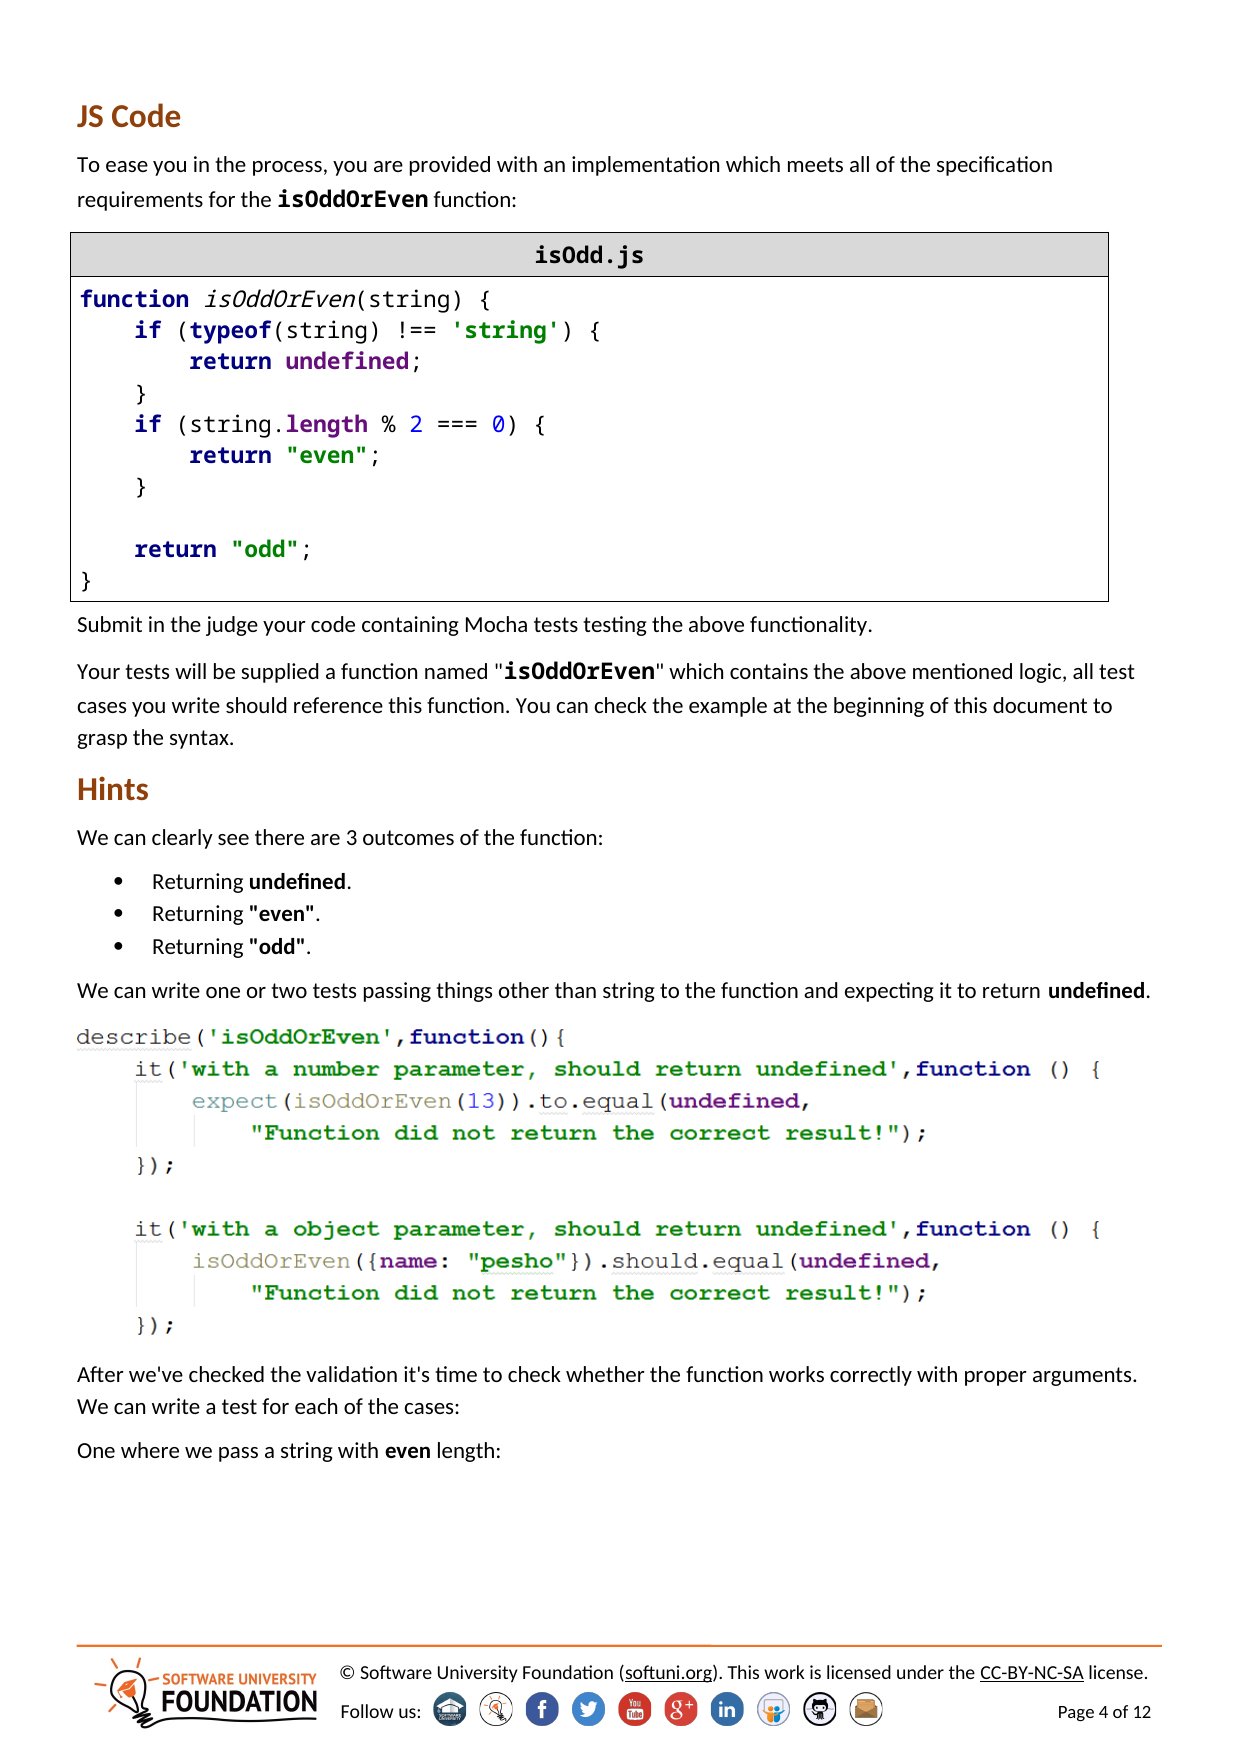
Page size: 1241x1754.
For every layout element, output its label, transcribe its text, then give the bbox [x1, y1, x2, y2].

picture [618, 1692, 652, 1726]
list Returning undefined. [114, 867, 1163, 895]
picture [93, 1656, 317, 1729]
picture [757, 1692, 790, 1726]
text After we've checked the validation it's time to check whether the function works correctly with proper arguments. We can write a test for each of the cases: [77, 1360, 1163, 1420]
text We can clearly see there are 3 outcomes of the function: [77, 823, 1163, 851]
subtitle JS Code [77, 95, 1163, 136]
picture [849, 1692, 883, 1726]
picture [525, 1692, 559, 1726]
text One where we pass a string with even length: [77, 1437, 1163, 1464]
picture [572, 1692, 605, 1726]
picture [479, 1692, 513, 1726]
list Returning "even". [114, 899, 1163, 928]
table_header isOdd.js [71, 233, 1108, 276]
subtitle Hints [77, 768, 1163, 808]
list Returning "odd". [114, 932, 1163, 960]
picture [710, 1692, 744, 1726]
text Submit in the judge your code containing Mocha tests testing the above functionality. [77, 611, 1163, 639]
picture [803, 1692, 837, 1726]
text To ease you in the process, you are provided with an implementation which meets all of the specification requirements for the isOddOrEven function: [77, 151, 1163, 214]
text We can write one or two tests passing things other than string to the function and expecting it to return undefined. [77, 976, 1163, 1004]
picture [664, 1692, 698, 1726]
table_cell function isOddOrEven(string) { if (typeof(string) !== 'string') { return undefined; } if (string.length % 2 === 0) { return "even"; } return "odd"; } [71, 277, 1108, 601]
picture [76, 1021, 1165, 1343]
text Your tests will be supplied a function named "isOddOrEven" which contains the above mentioned logic, all test cases you write should reference this function. You can check the example at the beginning of this document to grasp the syntax. [77, 655, 1163, 751]
picture [433, 1692, 467, 1726]
